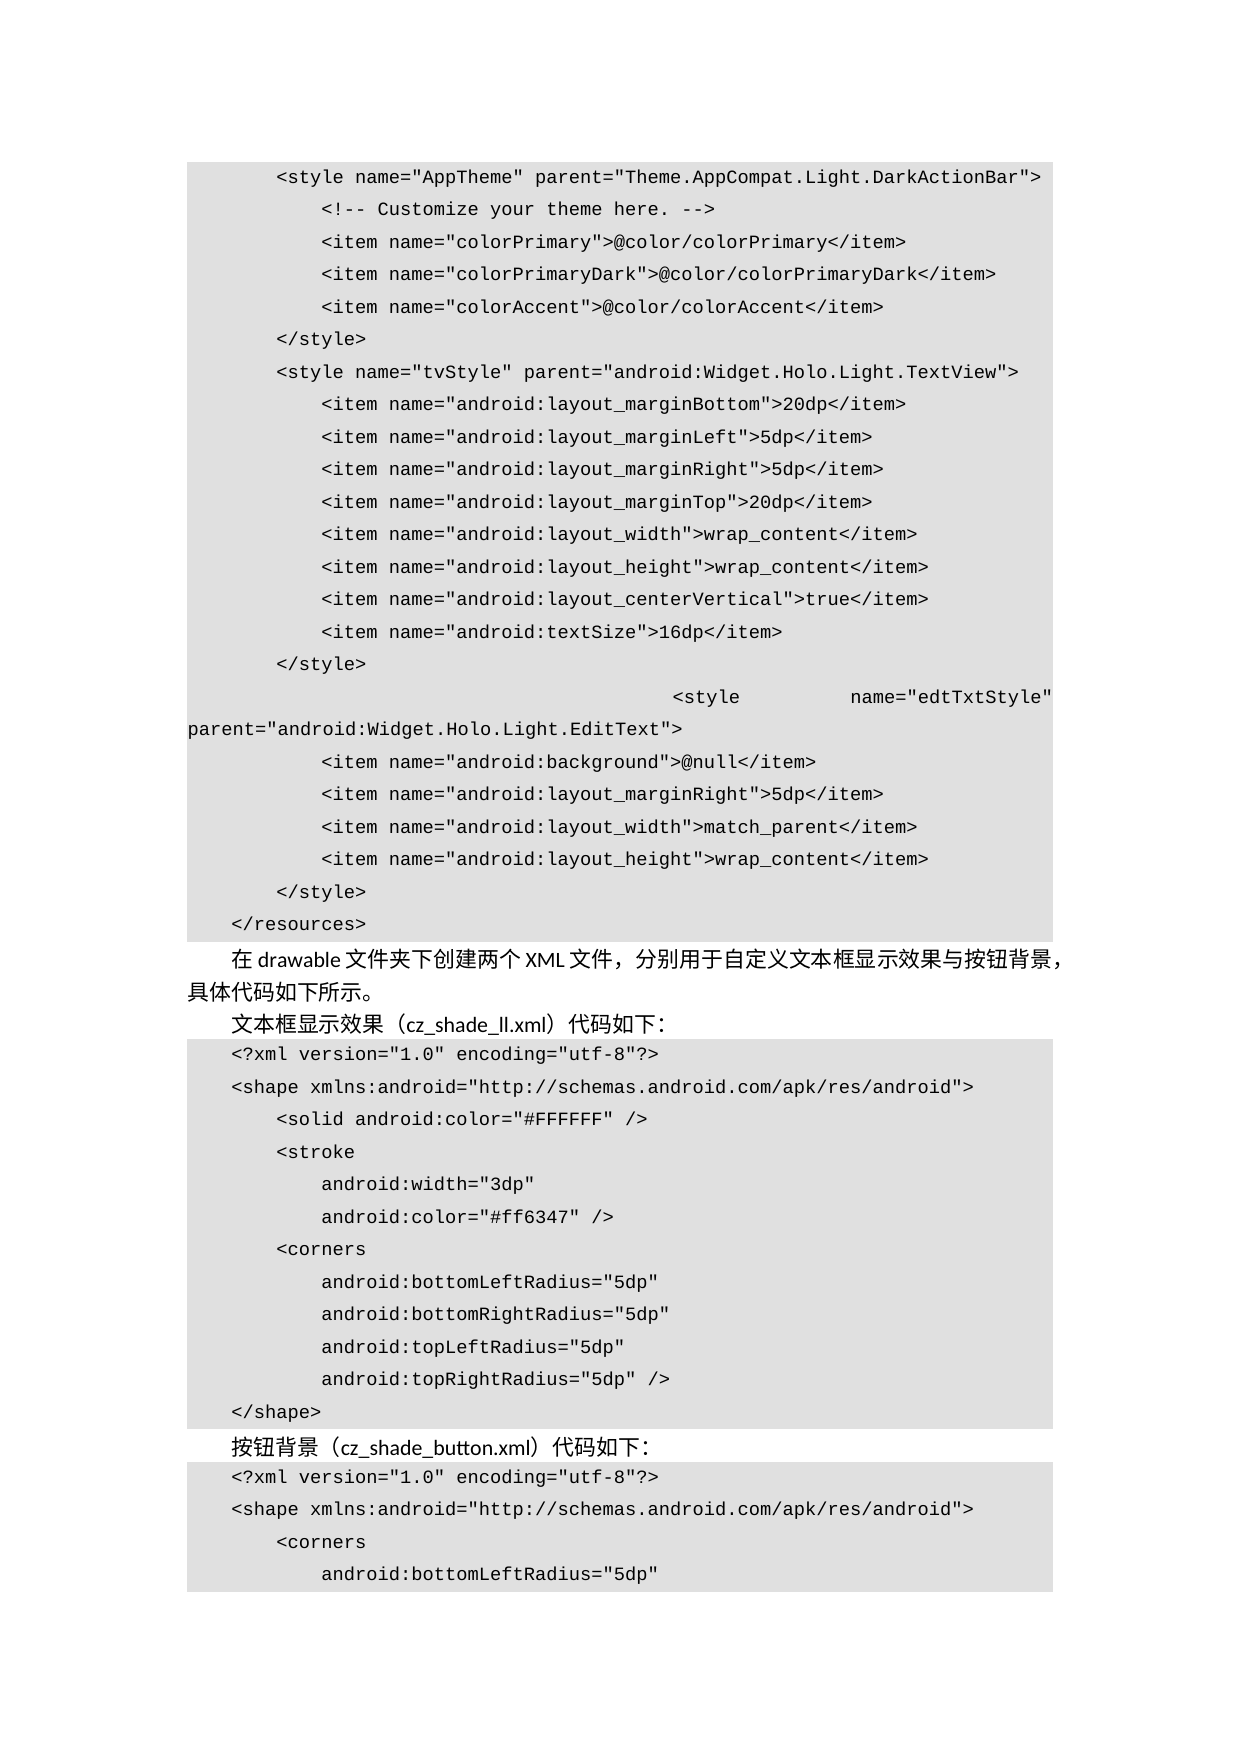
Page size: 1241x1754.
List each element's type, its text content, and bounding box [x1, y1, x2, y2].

text </style> [187, 324, 1053, 357]
text <item name="android:layout_marginRight">5dp</item> [187, 779, 1053, 812]
text android:bottomLeftRadius="5dp" [187, 1267, 1053, 1299]
text android:bottomRightRadius="5dp" [187, 1299, 1053, 1332]
text <style name="AppTheme" parent="Theme.AppCompat.Light.DarkActionBar"> [187, 162, 1053, 194]
text <item name="android:layout_height">wrap_content</item> [187, 844, 1053, 877]
text <item name="android:layout_marginBottom">20dp</item> [187, 389, 1053, 422]
text <item name="android:layout_width">wrap_content</item> [187, 519, 1053, 552]
text android:color="#ff6347" /> [187, 1202, 1053, 1234]
text </style> [187, 877, 1053, 909]
text android:topRightRadius="5dp" /> [187, 1364, 1053, 1397]
text <?xml version="1.0" encoding="utf-8"?> [187, 1039, 1053, 1072]
text <item name="android:layout_centerVertical">true</item> [187, 584, 1053, 617]
text <item name="colorPrimary">@color/colorPrimary</item> [187, 227, 1053, 259]
text <!-- Customize your theme here. --> [187, 194, 1053, 227]
text </style> [187, 649, 1053, 682]
text <shape xmlns:android="http://schemas.android.com/apk/res/android"> [187, 1072, 1053, 1104]
text <solid android:color="#FFFFFF" /> [187, 1104, 1053, 1137]
text android:bottomLeftRadius="5dp" [187, 1559, 1053, 1592]
text <stroke [187, 1137, 1053, 1169]
text <item name="android:layout_width">match_parent</item> [187, 812, 1053, 844]
text <shape xmlns:android="http://schemas.android.com/apk/res/android"> [187, 1494, 1053, 1527]
text </resources> [187, 909, 1053, 942]
text <?xml version="1.0" encoding="utf-8"?> [187, 1462, 1053, 1494]
text <item name="android:background">@null</item> [187, 747, 1053, 779]
text <item name="android:layout_marginTop">20dp</item> [187, 487, 1053, 519]
text <item name="colorAccent">@color/colorAccent</item> [187, 292, 1053, 324]
text <item name="android:textSize">16dp</item> [187, 617, 1053, 649]
text <style name="tvStyle" parent="android:Widget.Holo.Light.TextView"> [187, 357, 1053, 389]
text <item name="android:layout_marginRight">5dp</item> [187, 454, 1053, 487]
text <item name="android:layout_height">wrap_content</item> [187, 552, 1053, 584]
text <item name="android:layout_marginLeft">5dp</item> [187, 422, 1053, 454]
text <corners [187, 1527, 1053, 1559]
text android:topLeftRadius="5dp" [187, 1332, 1053, 1364]
text 在drawable文件夹下创建两个XML文件，分别用于自定义文本框显示效果与按钮背景，具体代码如下所示。 [187, 942, 1053, 1007]
text android:width="3dp" [187, 1169, 1053, 1202]
text 文本框显示效果（cz_shade_ll.xml）代码如下： [187, 1007, 1053, 1039]
text <style name="edtTxtStyle" parent="android:Widget.Holo.Light.EditText"> [187, 682, 1053, 747]
text <item name="colorPrimaryDark">@color/colorPrimaryDark</item> [187, 259, 1053, 292]
text <corners [187, 1234, 1053, 1267]
text </shape> [187, 1397, 1053, 1429]
text 按钮背景（cz_shade_button.xml）代码如下： [187, 1429, 1053, 1462]
